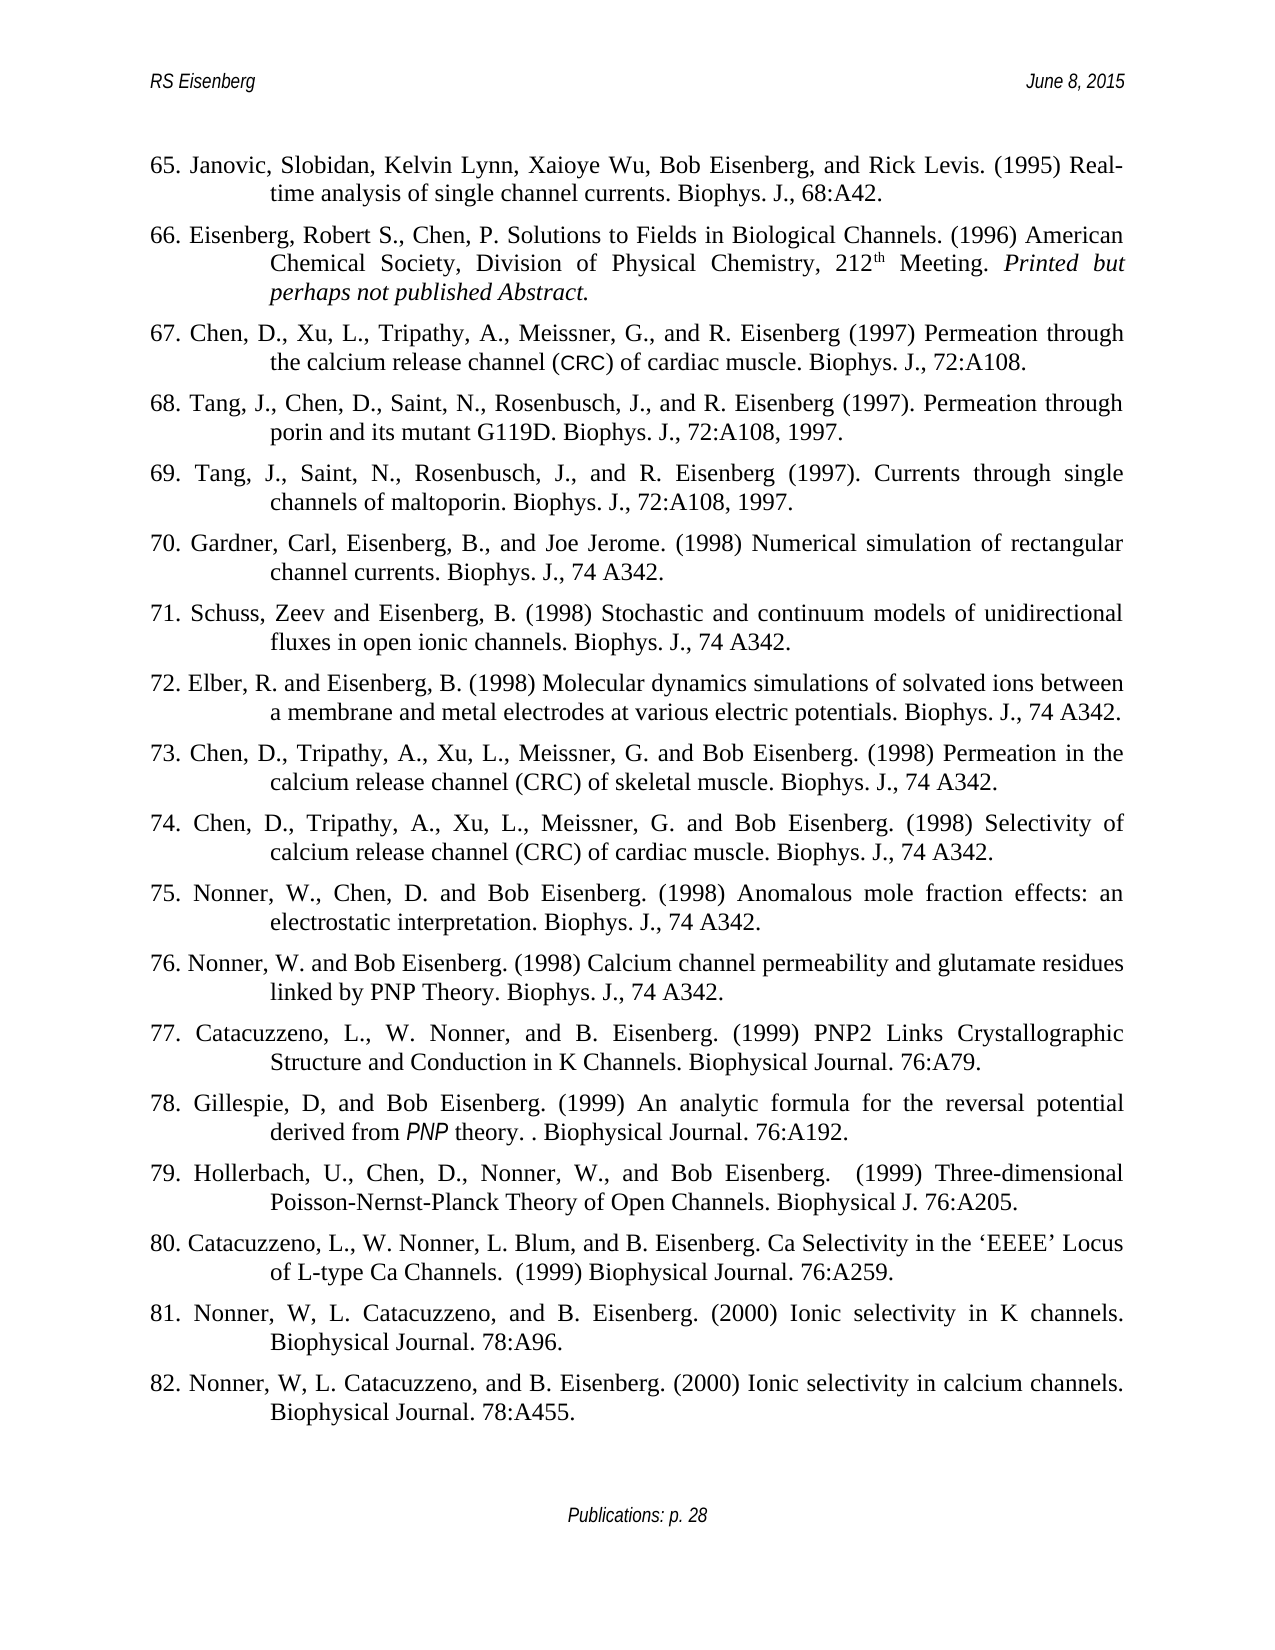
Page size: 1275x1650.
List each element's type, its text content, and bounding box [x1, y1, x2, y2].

text 67. Chen, D., Xu, L., Tripathy, A., Meissner, G., and R. Eisenberg (1997) Permeation through the calcium release channel (CRC) of cardiac muscle. Biophys. J., 72:A108. [150, 318, 1125, 376]
text 78. Gillespie, D, and Bob Eisenberg. (1999) An analytic formula for the reversal potential derived from PNP theory. . Biophysical Journal. 76:A192. [150, 1088, 1125, 1146]
text 69. Tang, J., Saint, N., Rosenbusch, J., and R. Eisenberg (1997). Currents through single channels of maltoporin. Biophys. J., 72:A108, 1997. [150, 458, 1125, 516]
text 76. Nonner, W. and Bob Eisenberg. (1998) Calcium channel permeability and glutamate residues linked by PNP Theory. Biophys. J., 74 A342. [150, 948, 1125, 1006]
text 70. Gardner, Carl, Eisenberg, B., and Joe Jerome. (1998) Numerical simulation of rectangular channel currents. Biophys. J., 74 A342. [150, 528, 1125, 586]
text 66. Eisenberg, Robert S., Chen, P. Solutions to Fields in Biological Channels. (1996) American Chemical Society, Division of Physical Chemistry, 212th Meeting. Printed but perhaps not published Abstract. [150, 220, 1125, 306]
text 73. Chen, D., Tripathy, A., Xu, L., Meissner, G. and Bob Eisenberg. (1998) Permeation in the calcium release channel (CRC) of skeletal muscle. Biophys. J., 74 A342. [150, 738, 1125, 796]
text 82. Nonner, W, L. Catacuzzeno, and B. Eisenberg. (2000) Ionic selectivity in calcium channels. Biophysical Journal. 78:A455. [150, 1368, 1125, 1426]
text 79. Hollerbach, U., Chen, D., Nonner, W., and Bob Eisenberg. (1999) Three-dimensional Poisson-Nernst-Planck Theory of Open Channels. Biophysical J. 76:A205. [150, 1158, 1125, 1216]
text 75. Nonner, W., Chen, D. and Bob Eisenberg. (1998) Anomalous mole fraction effects: an electrostatic interpretation. Biophys. J., 74 A342. [150, 878, 1125, 936]
text 68. Tang, J., Chen, D., Saint, N., Rosenbusch, J., and R. Eisenberg (1997). Permeation through porin and its mutant G119D. Biophys. J., 72:A108, 1997. [150, 388, 1125, 446]
text 81. Nonner, W, L. Catacuzzeno, and B. Eisenberg. (2000) Ionic selectivity in K channels. Biophysical Journal. 78:A96. [150, 1298, 1125, 1356]
text 77. Catacuzzeno, L., W. Nonner, and B. Eisenberg. (1999) PNP2 Links Crystallographic Structure and Conduction in K Channels. Biophysical Journal. 76:A79. [150, 1018, 1125, 1076]
text 72. Elber, R. and Eisenberg, B. (1998) Molecular dynamics simulations of solvated ions between a membrane and metal electrodes at various electric potentials. Biophys. J., 74 A342. [150, 668, 1125, 726]
text 65. Janovic, Slobidan, Kelvin Lynn, Xaioye Wu, Bob Eisenberg, and Rick Levis. (1995) Real-time analysis of single channel currents. Biophys. J., 68:A42. [150, 150, 1125, 207]
text 80. Catacuzzeno, L., W. Nonner, L. Blum, and B. Eisenberg. Ca Selectivity in the ‘EEEE’ Locus of L-type Ca Channels. (1999) Biophysical Journal. 76:A259. [150, 1228, 1125, 1286]
text 74. Chen, D., Tripathy, A., Xu, L., Meissner, G. and Bob Eisenberg. (1998) Selectivity of calcium release channel (CRC) of cardiac muscle. Biophys. J., 74 A342. [150, 808, 1125, 866]
text 71. Schuss, Zeev and Eisenberg, B. (1998) Stochastic and continuum models of unidirectional fluxes in open ionic channels. Biophys. J., 74 A342. [150, 598, 1125, 656]
